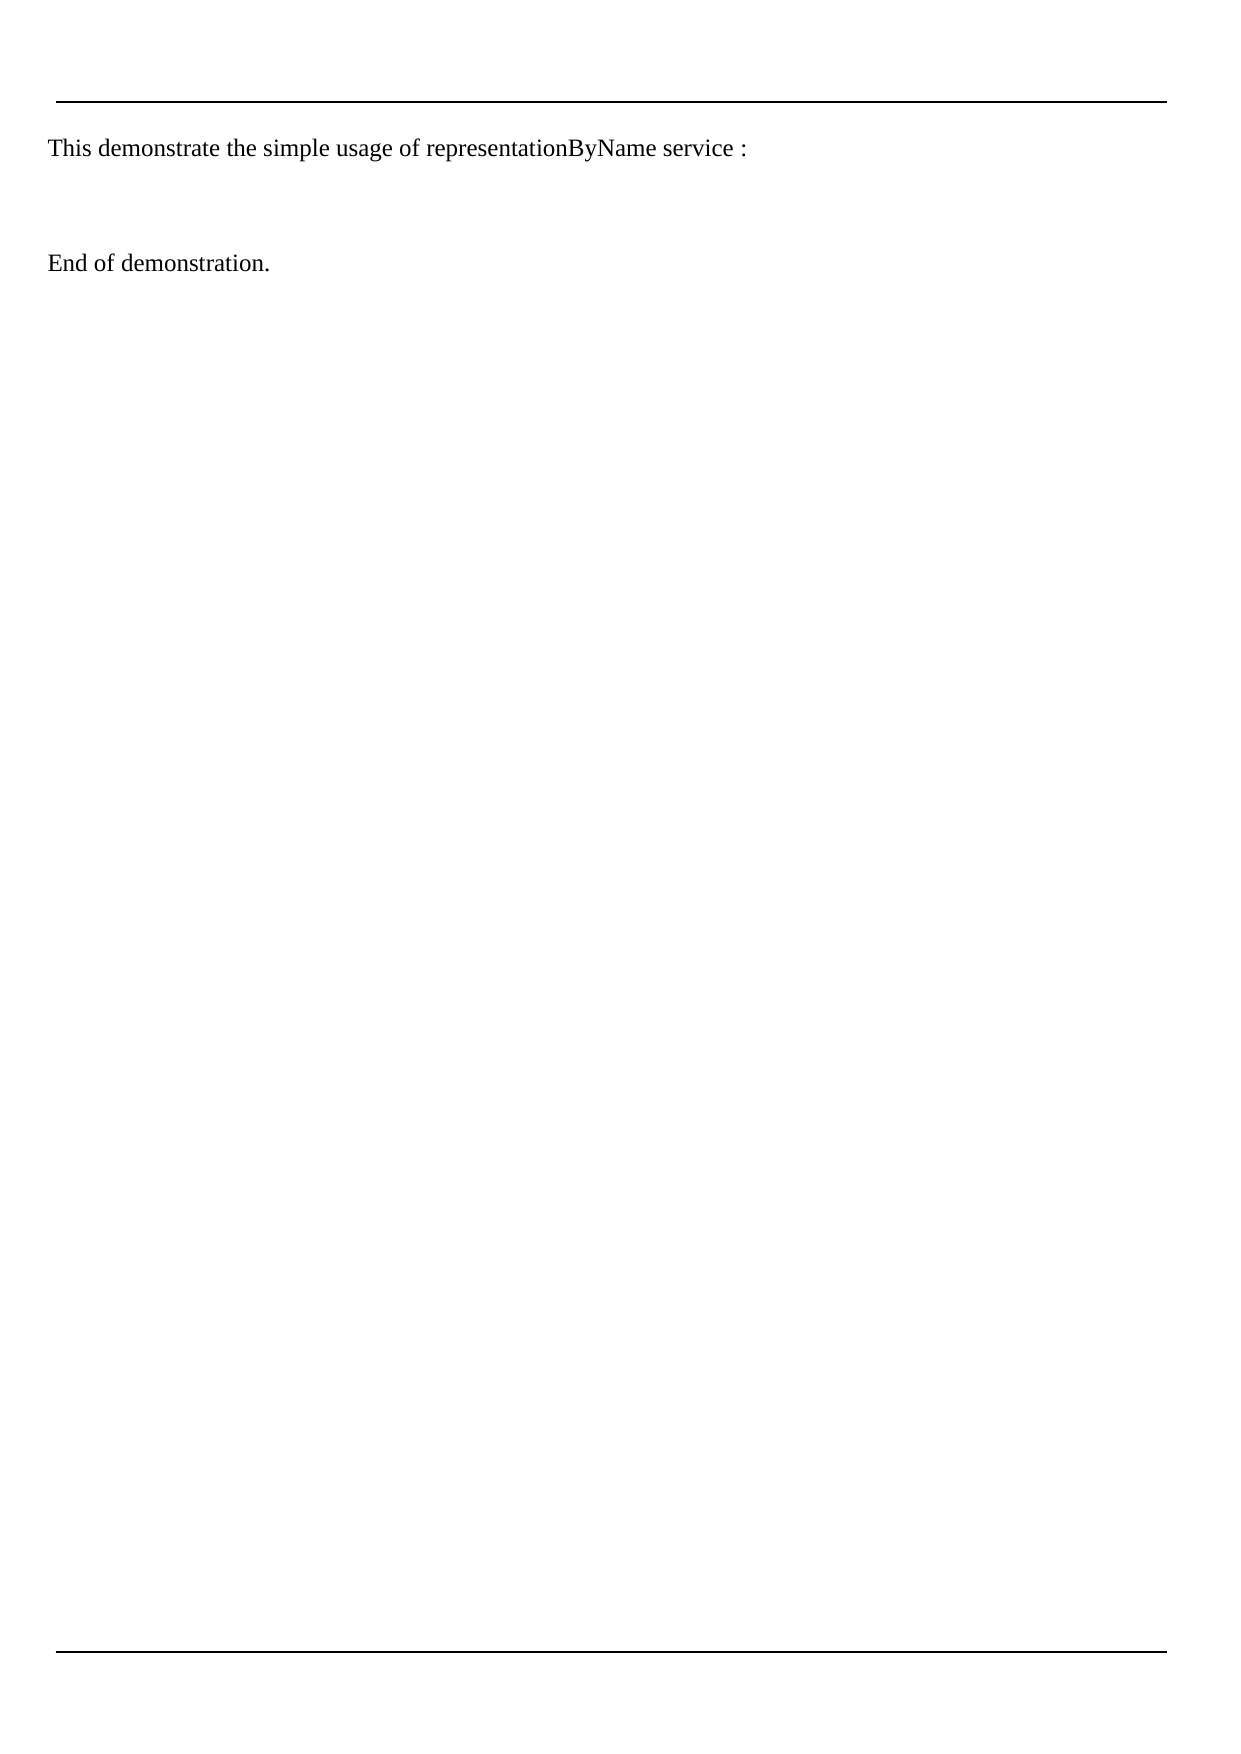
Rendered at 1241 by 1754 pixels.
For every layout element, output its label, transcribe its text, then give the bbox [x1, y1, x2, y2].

text End of demonstration. [47, 248, 1175, 277]
text This demonstrate the simple usage of representationByName service : [47, 133, 1175, 162]
